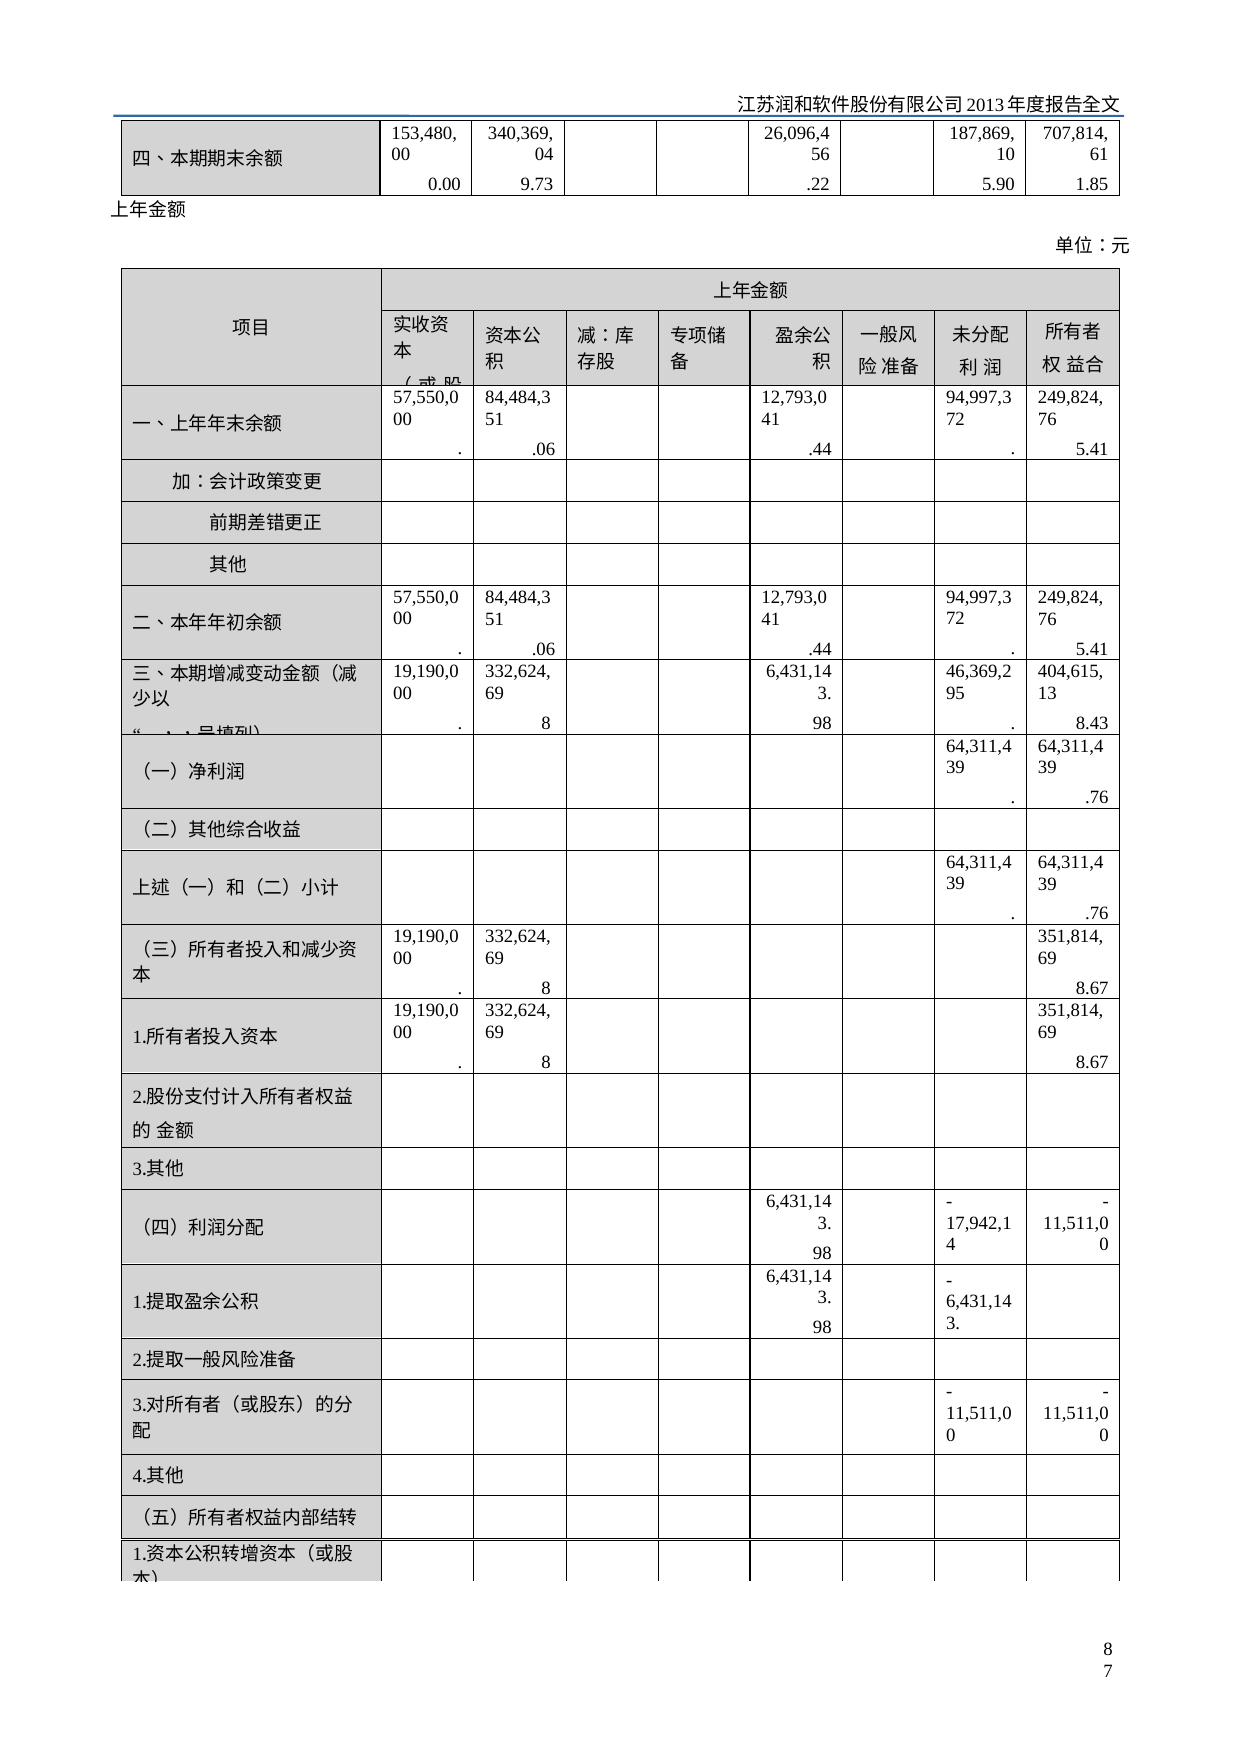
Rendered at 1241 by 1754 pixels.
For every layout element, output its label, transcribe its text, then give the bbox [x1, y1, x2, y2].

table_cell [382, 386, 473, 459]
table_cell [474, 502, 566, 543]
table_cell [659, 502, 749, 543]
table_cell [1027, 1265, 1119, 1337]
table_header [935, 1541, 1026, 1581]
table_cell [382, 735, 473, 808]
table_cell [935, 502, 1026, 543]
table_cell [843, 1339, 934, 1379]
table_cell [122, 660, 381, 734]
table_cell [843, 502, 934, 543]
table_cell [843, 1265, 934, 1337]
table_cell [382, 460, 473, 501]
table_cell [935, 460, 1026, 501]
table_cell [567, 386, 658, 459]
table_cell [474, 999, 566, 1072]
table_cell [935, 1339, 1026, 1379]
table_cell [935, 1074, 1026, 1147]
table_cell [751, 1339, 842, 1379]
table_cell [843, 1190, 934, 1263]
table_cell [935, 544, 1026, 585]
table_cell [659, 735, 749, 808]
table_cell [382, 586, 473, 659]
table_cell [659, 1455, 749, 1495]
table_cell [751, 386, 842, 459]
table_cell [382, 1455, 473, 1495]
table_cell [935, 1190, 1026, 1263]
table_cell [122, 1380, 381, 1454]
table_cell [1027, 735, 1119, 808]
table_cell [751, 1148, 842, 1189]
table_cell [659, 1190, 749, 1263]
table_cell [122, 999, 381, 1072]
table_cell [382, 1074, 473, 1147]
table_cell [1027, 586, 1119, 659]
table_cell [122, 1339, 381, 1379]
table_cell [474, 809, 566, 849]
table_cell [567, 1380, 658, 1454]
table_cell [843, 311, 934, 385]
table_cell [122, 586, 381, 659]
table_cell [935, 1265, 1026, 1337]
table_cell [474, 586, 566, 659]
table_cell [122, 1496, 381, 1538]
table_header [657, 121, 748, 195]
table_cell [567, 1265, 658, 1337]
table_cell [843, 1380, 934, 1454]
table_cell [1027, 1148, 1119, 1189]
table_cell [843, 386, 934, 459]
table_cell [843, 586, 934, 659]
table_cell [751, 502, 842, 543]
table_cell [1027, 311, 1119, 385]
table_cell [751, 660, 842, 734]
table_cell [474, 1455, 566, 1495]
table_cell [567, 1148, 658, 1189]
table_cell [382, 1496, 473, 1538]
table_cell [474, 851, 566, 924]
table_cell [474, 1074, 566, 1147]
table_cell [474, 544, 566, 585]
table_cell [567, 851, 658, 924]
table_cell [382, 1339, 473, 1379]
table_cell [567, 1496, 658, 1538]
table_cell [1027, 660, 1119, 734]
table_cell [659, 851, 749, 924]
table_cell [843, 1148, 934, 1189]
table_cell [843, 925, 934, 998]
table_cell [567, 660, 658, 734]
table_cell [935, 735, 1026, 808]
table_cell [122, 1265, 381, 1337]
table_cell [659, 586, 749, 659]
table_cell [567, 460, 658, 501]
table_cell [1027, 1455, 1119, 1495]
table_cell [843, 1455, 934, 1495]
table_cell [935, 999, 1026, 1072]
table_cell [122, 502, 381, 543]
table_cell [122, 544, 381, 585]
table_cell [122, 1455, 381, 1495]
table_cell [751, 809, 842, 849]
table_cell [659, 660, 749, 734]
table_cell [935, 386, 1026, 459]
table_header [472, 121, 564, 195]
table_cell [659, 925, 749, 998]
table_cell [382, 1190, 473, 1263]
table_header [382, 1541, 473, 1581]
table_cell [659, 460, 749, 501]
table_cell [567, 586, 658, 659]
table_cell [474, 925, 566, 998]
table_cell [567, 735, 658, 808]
text 单位：元 [111, 232, 1130, 258]
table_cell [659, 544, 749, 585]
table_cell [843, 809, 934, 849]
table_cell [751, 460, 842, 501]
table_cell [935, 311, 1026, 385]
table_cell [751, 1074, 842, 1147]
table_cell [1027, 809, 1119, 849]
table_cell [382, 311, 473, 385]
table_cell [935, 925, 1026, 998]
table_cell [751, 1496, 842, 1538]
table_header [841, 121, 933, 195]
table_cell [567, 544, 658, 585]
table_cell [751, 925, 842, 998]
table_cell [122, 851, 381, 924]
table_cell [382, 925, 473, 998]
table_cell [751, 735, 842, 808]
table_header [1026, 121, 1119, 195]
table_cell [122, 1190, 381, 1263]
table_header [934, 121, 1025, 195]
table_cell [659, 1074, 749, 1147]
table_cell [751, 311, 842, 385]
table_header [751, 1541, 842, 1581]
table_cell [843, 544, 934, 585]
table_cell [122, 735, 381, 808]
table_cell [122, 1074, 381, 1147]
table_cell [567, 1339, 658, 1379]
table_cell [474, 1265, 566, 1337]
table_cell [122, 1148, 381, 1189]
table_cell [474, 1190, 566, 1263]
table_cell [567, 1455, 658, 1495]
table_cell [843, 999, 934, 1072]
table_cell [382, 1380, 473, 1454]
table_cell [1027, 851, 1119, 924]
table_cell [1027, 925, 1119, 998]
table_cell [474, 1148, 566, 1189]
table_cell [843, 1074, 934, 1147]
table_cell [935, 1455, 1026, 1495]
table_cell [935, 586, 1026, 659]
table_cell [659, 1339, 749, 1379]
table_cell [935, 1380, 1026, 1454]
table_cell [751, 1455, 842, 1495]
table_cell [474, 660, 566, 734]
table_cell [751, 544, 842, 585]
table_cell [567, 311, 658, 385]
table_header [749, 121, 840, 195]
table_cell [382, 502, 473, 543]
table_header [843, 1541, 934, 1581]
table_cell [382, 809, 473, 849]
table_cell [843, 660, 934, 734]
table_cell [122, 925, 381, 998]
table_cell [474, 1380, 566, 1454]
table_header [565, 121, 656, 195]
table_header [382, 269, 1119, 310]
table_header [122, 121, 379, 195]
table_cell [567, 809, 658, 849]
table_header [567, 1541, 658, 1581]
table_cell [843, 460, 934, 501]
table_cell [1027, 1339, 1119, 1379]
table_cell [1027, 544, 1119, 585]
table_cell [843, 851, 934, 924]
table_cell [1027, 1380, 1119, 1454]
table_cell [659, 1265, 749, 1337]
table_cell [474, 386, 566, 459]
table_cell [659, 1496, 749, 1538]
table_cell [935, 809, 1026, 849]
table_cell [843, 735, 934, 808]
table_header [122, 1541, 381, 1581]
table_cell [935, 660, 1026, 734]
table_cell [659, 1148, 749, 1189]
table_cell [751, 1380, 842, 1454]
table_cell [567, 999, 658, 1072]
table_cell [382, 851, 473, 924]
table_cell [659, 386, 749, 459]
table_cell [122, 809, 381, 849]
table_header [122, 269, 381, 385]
text 上年金额 [111, 196, 1130, 222]
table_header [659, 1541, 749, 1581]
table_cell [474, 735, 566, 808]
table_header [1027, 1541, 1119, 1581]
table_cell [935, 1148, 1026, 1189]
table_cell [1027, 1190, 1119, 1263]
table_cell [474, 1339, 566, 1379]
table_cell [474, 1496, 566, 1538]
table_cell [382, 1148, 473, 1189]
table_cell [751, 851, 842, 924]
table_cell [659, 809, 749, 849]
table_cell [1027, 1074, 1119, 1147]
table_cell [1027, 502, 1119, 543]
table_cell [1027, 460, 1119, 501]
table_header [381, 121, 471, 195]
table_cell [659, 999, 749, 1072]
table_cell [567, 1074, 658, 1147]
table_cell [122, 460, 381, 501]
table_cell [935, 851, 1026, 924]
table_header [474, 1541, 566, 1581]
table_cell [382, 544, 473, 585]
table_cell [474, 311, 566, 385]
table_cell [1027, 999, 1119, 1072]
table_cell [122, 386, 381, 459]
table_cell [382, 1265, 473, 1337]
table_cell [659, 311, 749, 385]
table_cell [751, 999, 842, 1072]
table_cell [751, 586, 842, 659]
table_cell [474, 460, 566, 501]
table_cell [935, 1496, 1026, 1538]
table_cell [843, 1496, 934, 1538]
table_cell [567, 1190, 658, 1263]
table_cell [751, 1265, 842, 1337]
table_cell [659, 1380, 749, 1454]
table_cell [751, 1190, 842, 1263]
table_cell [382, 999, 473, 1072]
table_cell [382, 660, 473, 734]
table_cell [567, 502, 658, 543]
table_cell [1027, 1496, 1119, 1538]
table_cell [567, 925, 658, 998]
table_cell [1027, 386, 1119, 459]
